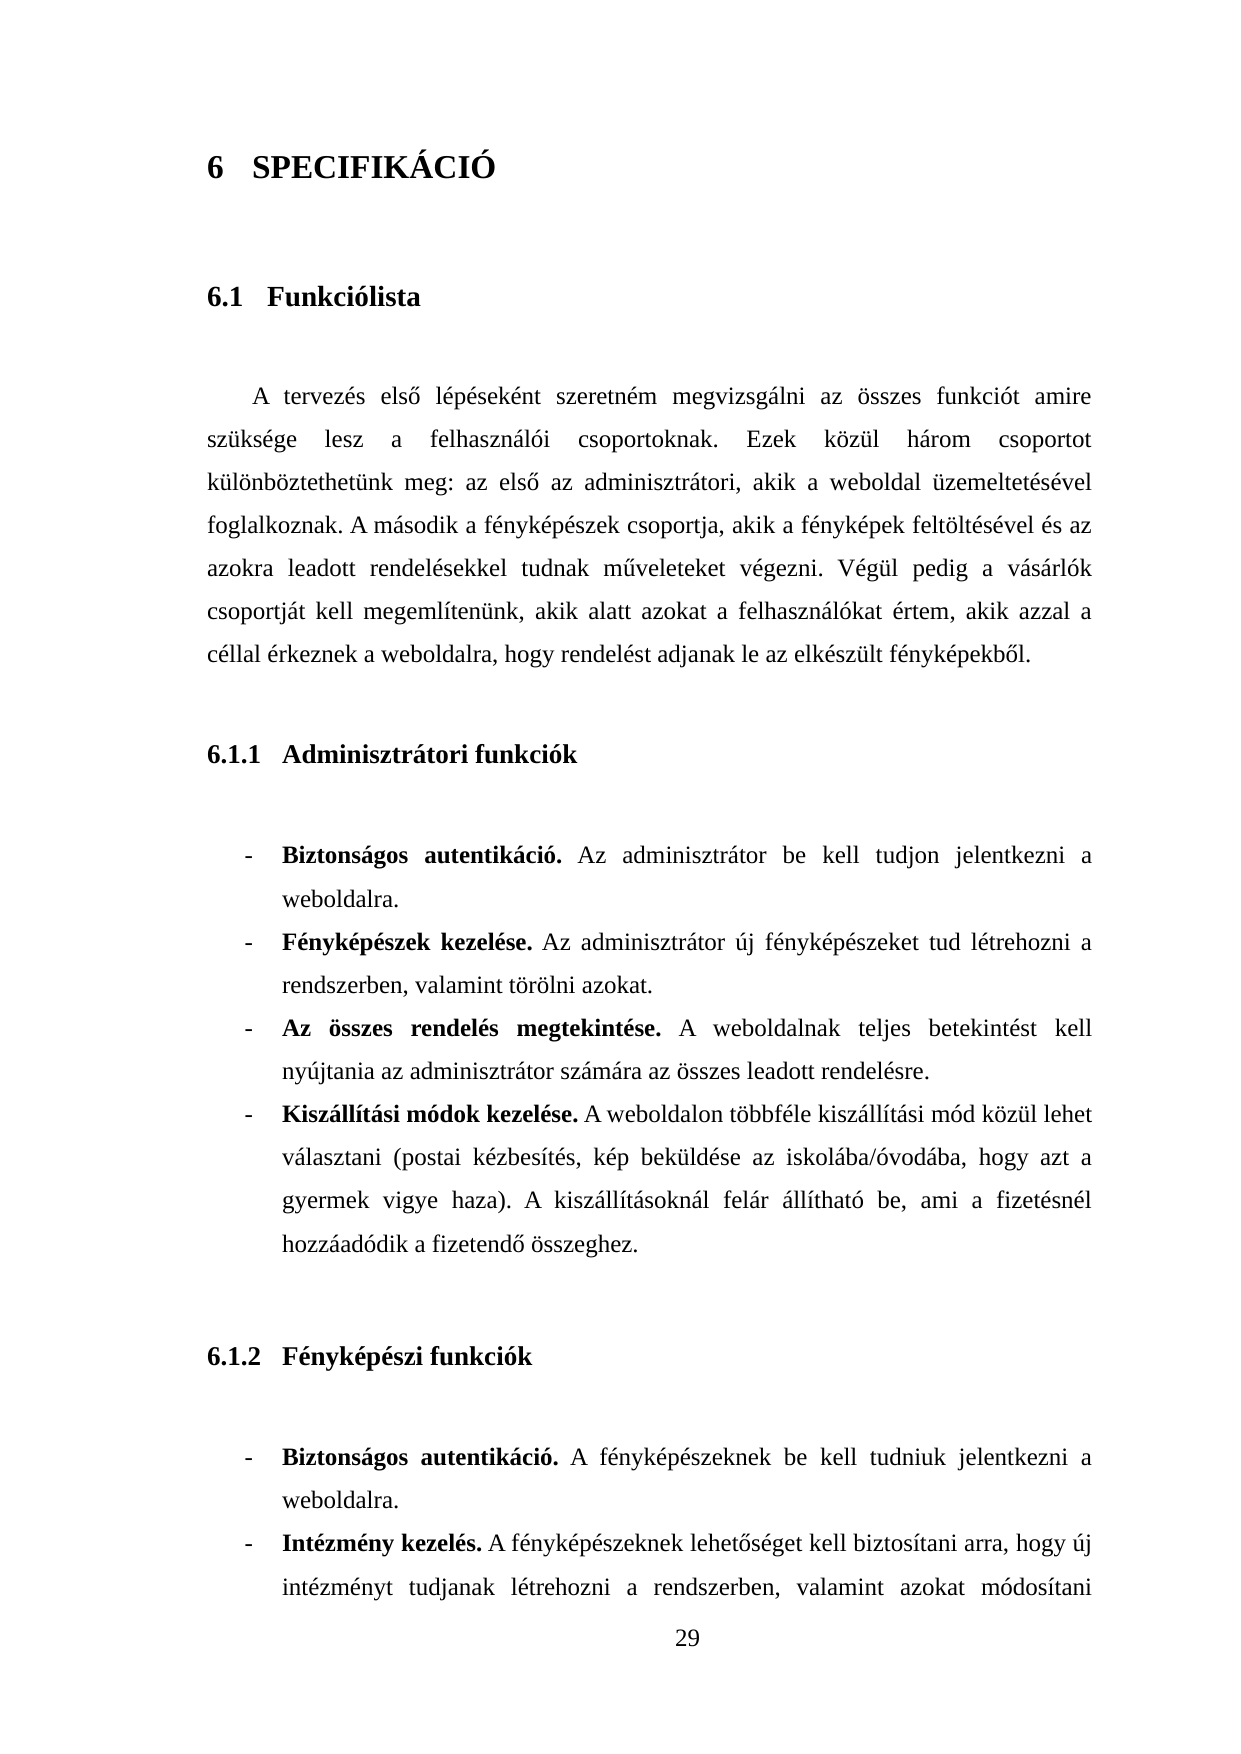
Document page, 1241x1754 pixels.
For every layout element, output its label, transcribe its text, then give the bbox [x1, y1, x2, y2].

list Biztonságos autentikáció. A fényképészeknek be kell tudniuk jelentkezni a weboldalra. [244, 1442, 1092, 1514]
list Biztonságos autentikáció. Az adminisztrátor be kell tudjon jelentkezni a weboldalra. [244, 841, 1092, 912]
subtitle Funkciólista [207, 279, 1092, 313]
text A tervezés első lépéseként szeretném megvizsgálni az összes funkciót amire szüksége lesz a felhasználói csoportoknak. Ezek közül három csoportot különböztethetünk meg: az első az adminisztrátori, akik a weboldal üzemeltetésével foglalkoznak. A második a fényképészek csoportja, akik a fényképek feltöltésével és az azokra leadott rendelésekkel tudnak műveleteket végezni. Végül pedig a vásárlók csoportját kell megemlítenünk, akik alatt azokat a felhasználókat értem, akik azzal a céllal érkeznek a weboldalra, hogy rendelést adjanak le az elkészült fényképekből. [207, 381, 1092, 668]
subtitle Specifikáció [207, 148, 1092, 186]
list Fényképészek kezelése. Az adminisztrátor új fényképészeket tud létrehozni a rendszerben, valamint törölni azokat. [244, 927, 1092, 999]
subtitle Fényképészi funkciók [207, 1340, 1092, 1371]
list Az összes rendelés megtekintése. A weboldalnak teljes betekintést kell nyújtania az adminisztrátor számára az összes leadott rendelésre. [244, 1013, 1092, 1085]
subtitle Adminisztrátori funkciók [207, 738, 1092, 769]
list Kiszállítási módok kezelése. A weboldalon többféle kiszállítási mód közül lehet választani (postai kézbesítés, kép beküldése az iskolába/óvodába, hogy azt a gyermek vigye haza). A kiszállításoknál felár állítható be, ami a fizetésnél hozzáadódik a fizetendő összeghez. [244, 1099, 1092, 1257]
